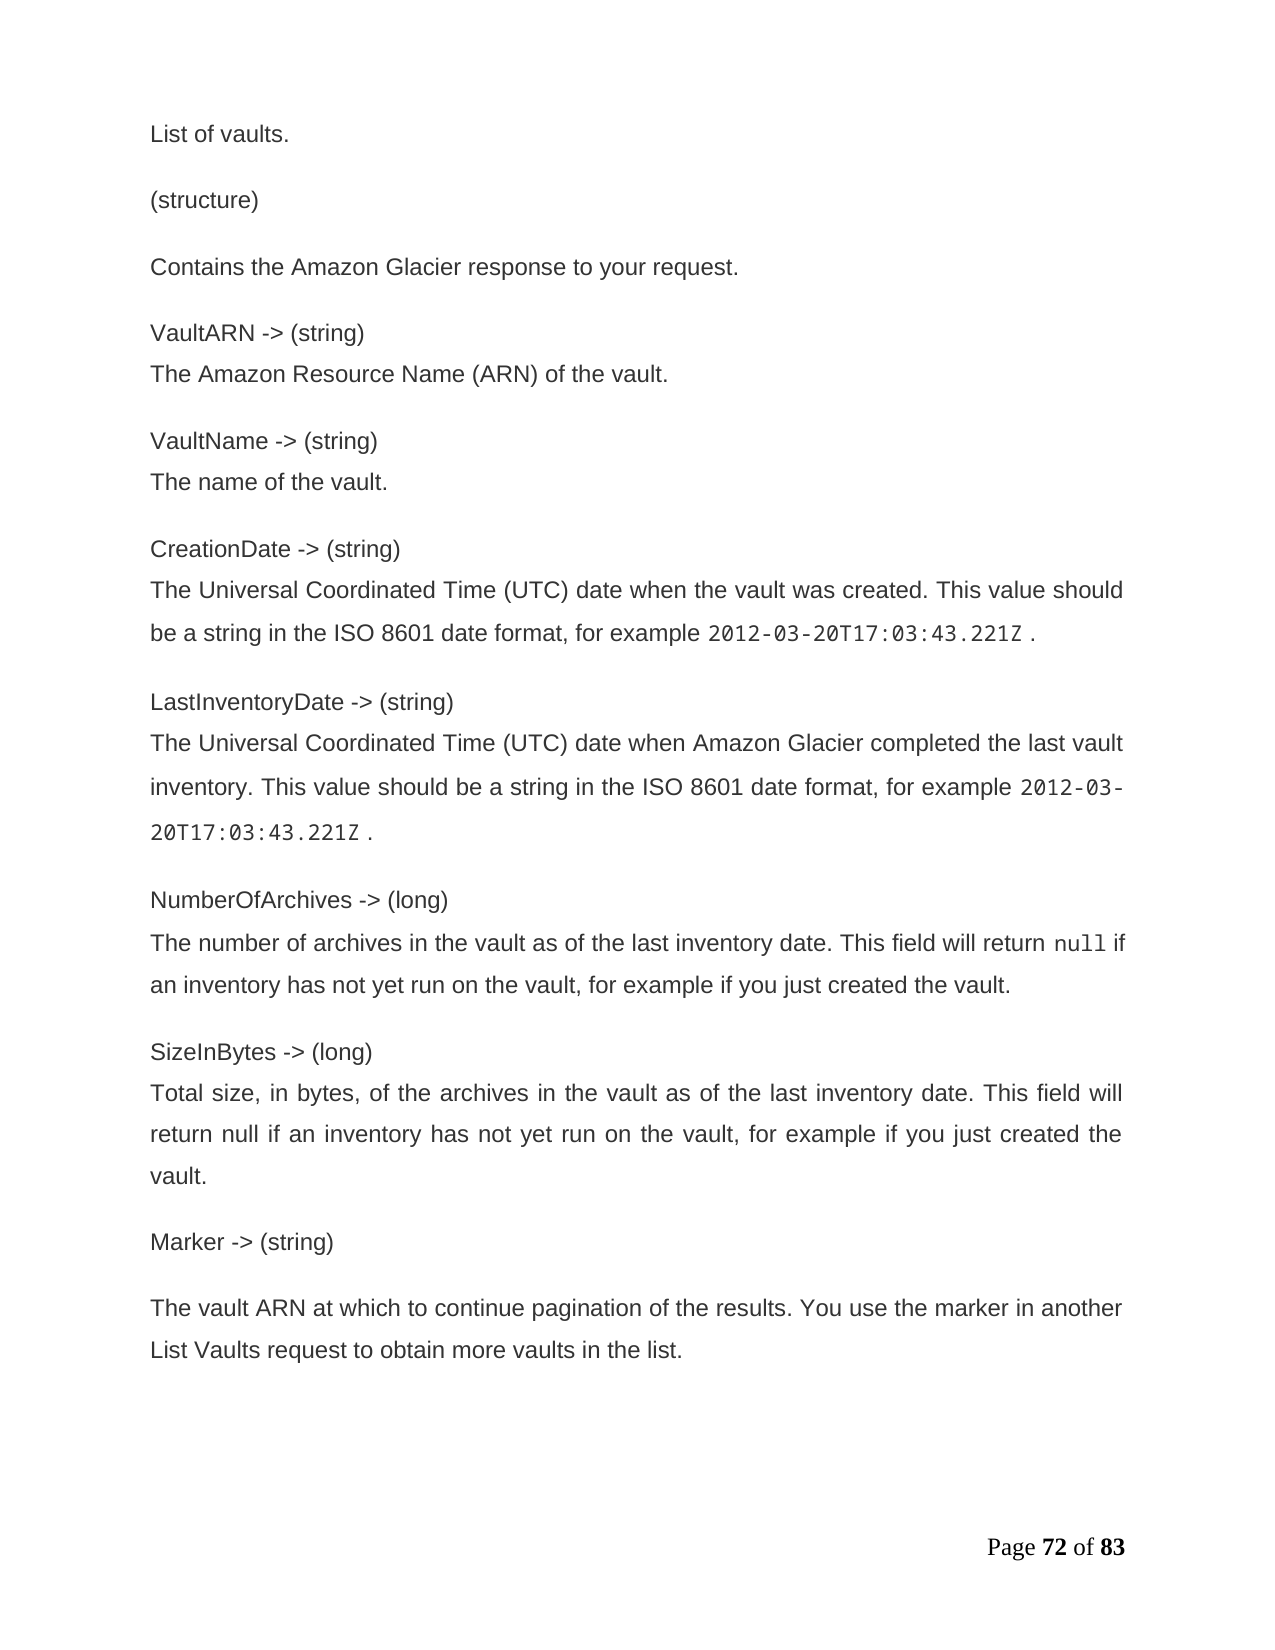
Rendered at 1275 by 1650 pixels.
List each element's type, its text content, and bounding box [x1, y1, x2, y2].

text NumberOfArchives -> (long) [150, 886, 1125, 914]
text Total size, in bytes, of the archives in the vault as of the last inventory date. This field will return null if an inventory has not yet run on the vault, for example if you just created the vault. [150, 1079, 1125, 1189]
text The Universal Coordinated Time (UTC) date when the vault was created. This value should be a string in the ISO 8601 date format, for example 2012-03-20T17:03:43.221Z . [150, 576, 1125, 648]
text The name of the vault. [150, 468, 1125, 496]
text The vault ARN at which to continue pagination of the results. You use the marker in another List Vaults request to obtain more vaults in the list. [150, 1294, 1125, 1363]
text CreationDate -> (string) [150, 534, 1125, 562]
text Contains the Amazon Glacier response to your request. [150, 253, 1125, 280]
text List of vaults. [150, 120, 1125, 148]
text (structure) [150, 186, 1125, 214]
text Marker -> (string) [150, 1228, 1125, 1256]
text The Amazon Resource Name (ARN) of the vault. [150, 360, 1125, 388]
text The Universal Coordinated Time (UTC) date when Amazon Glacier completed the last vault inventory. This value should be a string in the ISO 8601 date format, for example 2012-03-20T17:03:43.221Z . [150, 729, 1125, 846]
text The number of archives in the vault as of the last inventory date. This field will return null if an inventory has not yet run on the vault, for example if you just created the vault. [150, 928, 1125, 999]
text LastInventoryDate -> (string) [150, 688, 1125, 716]
text SizeInBytes -> (long) [150, 1037, 1125, 1065]
text VaultName -> (string) [150, 427, 1125, 454]
text VaultARN -> (string) [150, 319, 1125, 347]
